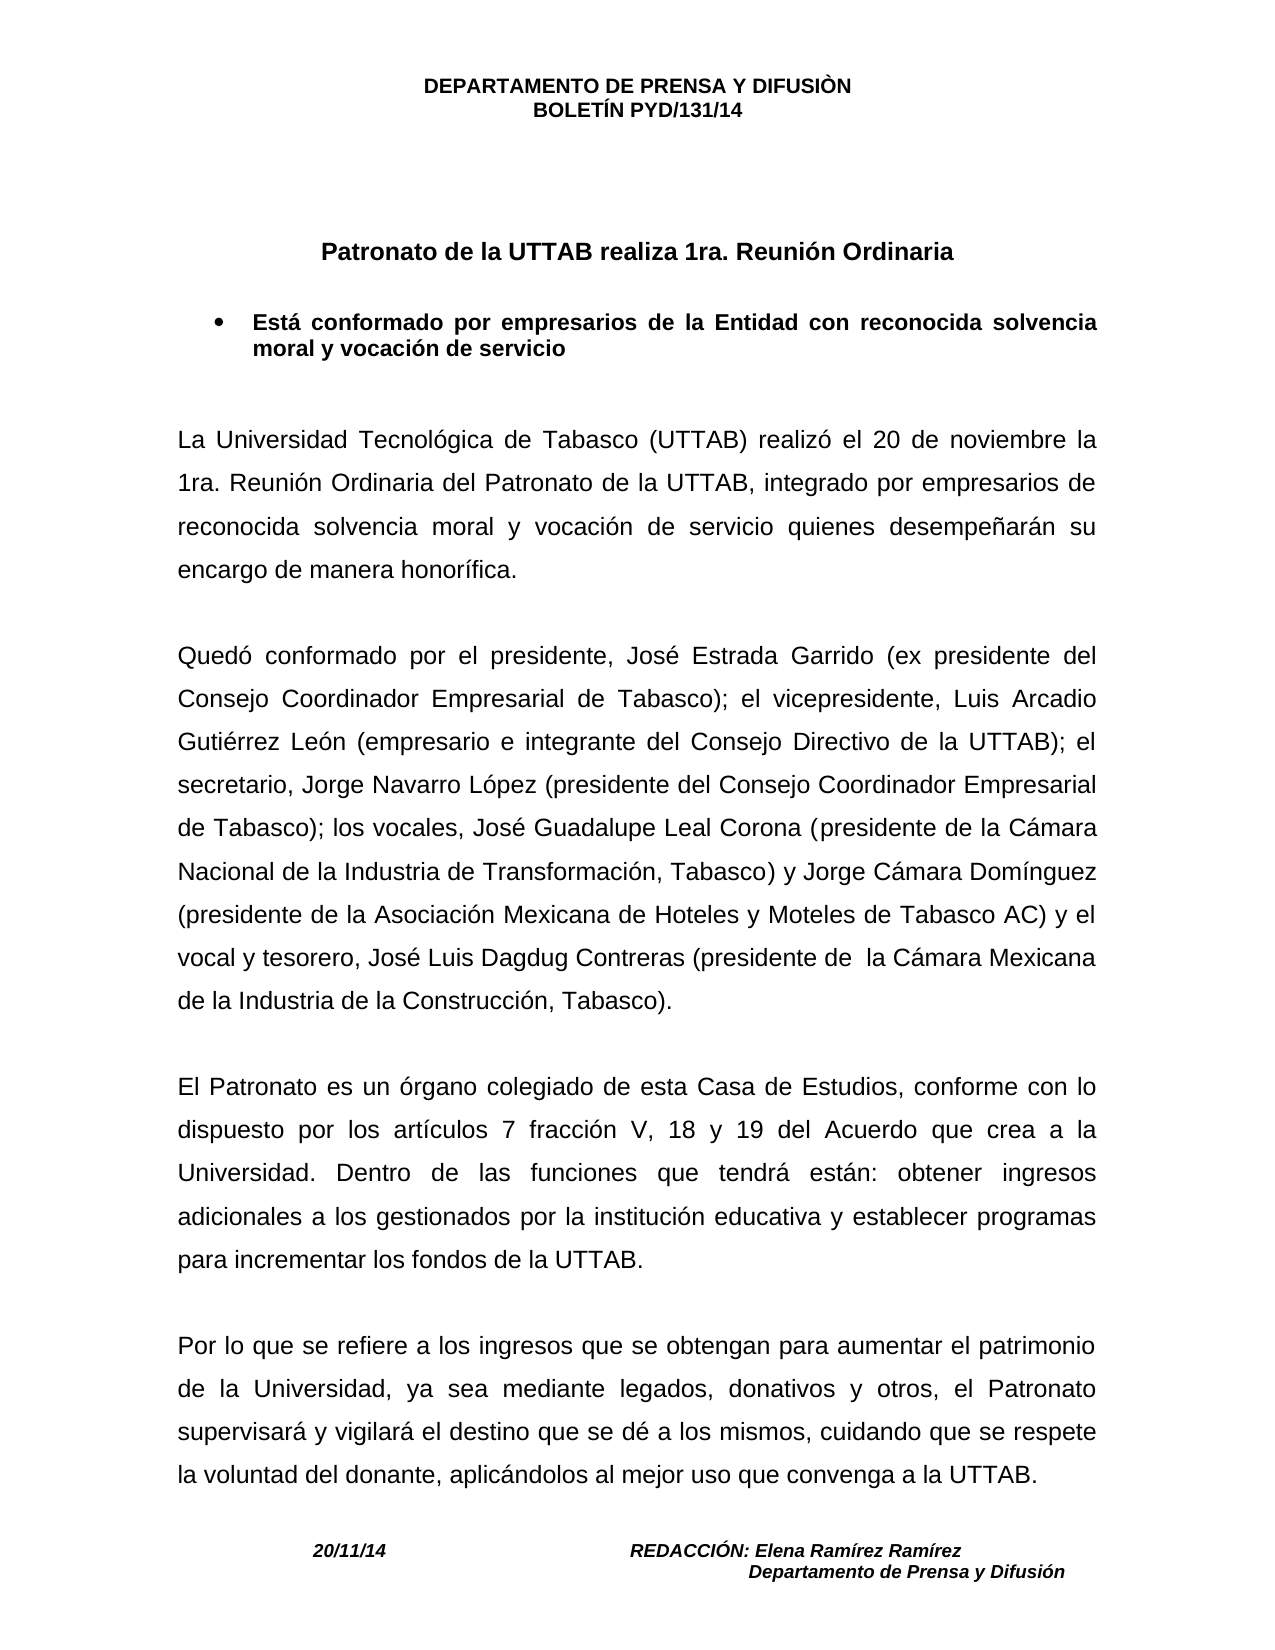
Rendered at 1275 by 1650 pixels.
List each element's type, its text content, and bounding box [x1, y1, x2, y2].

text Patronato de la UTTAB realiza 1ra. Reunión Ordinaria [177, 237, 1098, 265]
text La Universidad Tecnológica de Tabasco (UTTAB) realizó el 20 de noviembre la 1ra. Reunión Ordinaria del Patronato de la UTTAB, integrado por empresarios de reconocida solvencia moral y vocación de servicio quienes desempeñarán su encargo de manera honorífica. [177, 425, 1098, 583]
list Está conformado por empresarios de la Entidad con reconocida solvencia moral y vocación de servicio [215, 308, 1098, 361]
text Por lo que se refiere a los ingresos que se obtengan para aumentar el patrimonio de la Universidad, ya sea mediante legados, donativos y otros, el Patronato supervisará y vigilará el destino que se dé a los mismos, cuidando que se respete la voluntad del donante, aplicándolos al mejor uso que convenga a la UTTAB. [177, 1331, 1098, 1489]
text El Patronato es un órgano colegiado de esta Casa de Estudios, conforme con lo dispuesto por los artículos 7 fracción V, 18 y 19 del Acuerdo que crea a la Universidad. Dentro de las funciones que tendrá están: obtener ingresos adicionales a los gestionados por la institución educativa y establecer programas para incrementar los fondos de la UTTAB. [177, 1072, 1098, 1273]
text Quedó conformado por el presidente, José Estrada Garrido (ex presidente del Consejo Coordinador Empresarial de Tabasco); el vicepresidente, Luis Arcadio Gutiérrez León (empresario e integrante del Consejo Directivo de la UTTAB); el secretario, Jorge Navarro López (presidente del Consejo Coordinador Empresarial de Tabasco); los vocales, José Guadalupe Leal Corona (presidente de la Cámara Nacional de la Industria de Transformación, Tabasco) y Jorge Cámara Domínguez (presidente de la Asociación Mexicana de Hoteles y Moteles de Tabasco AC) y el vocal y tesorero, José Luis Dagdug Contreras (presidente de la Cámara Mexicana de la Industria de la Construcción, Tabasco). [177, 641, 1098, 1014]
